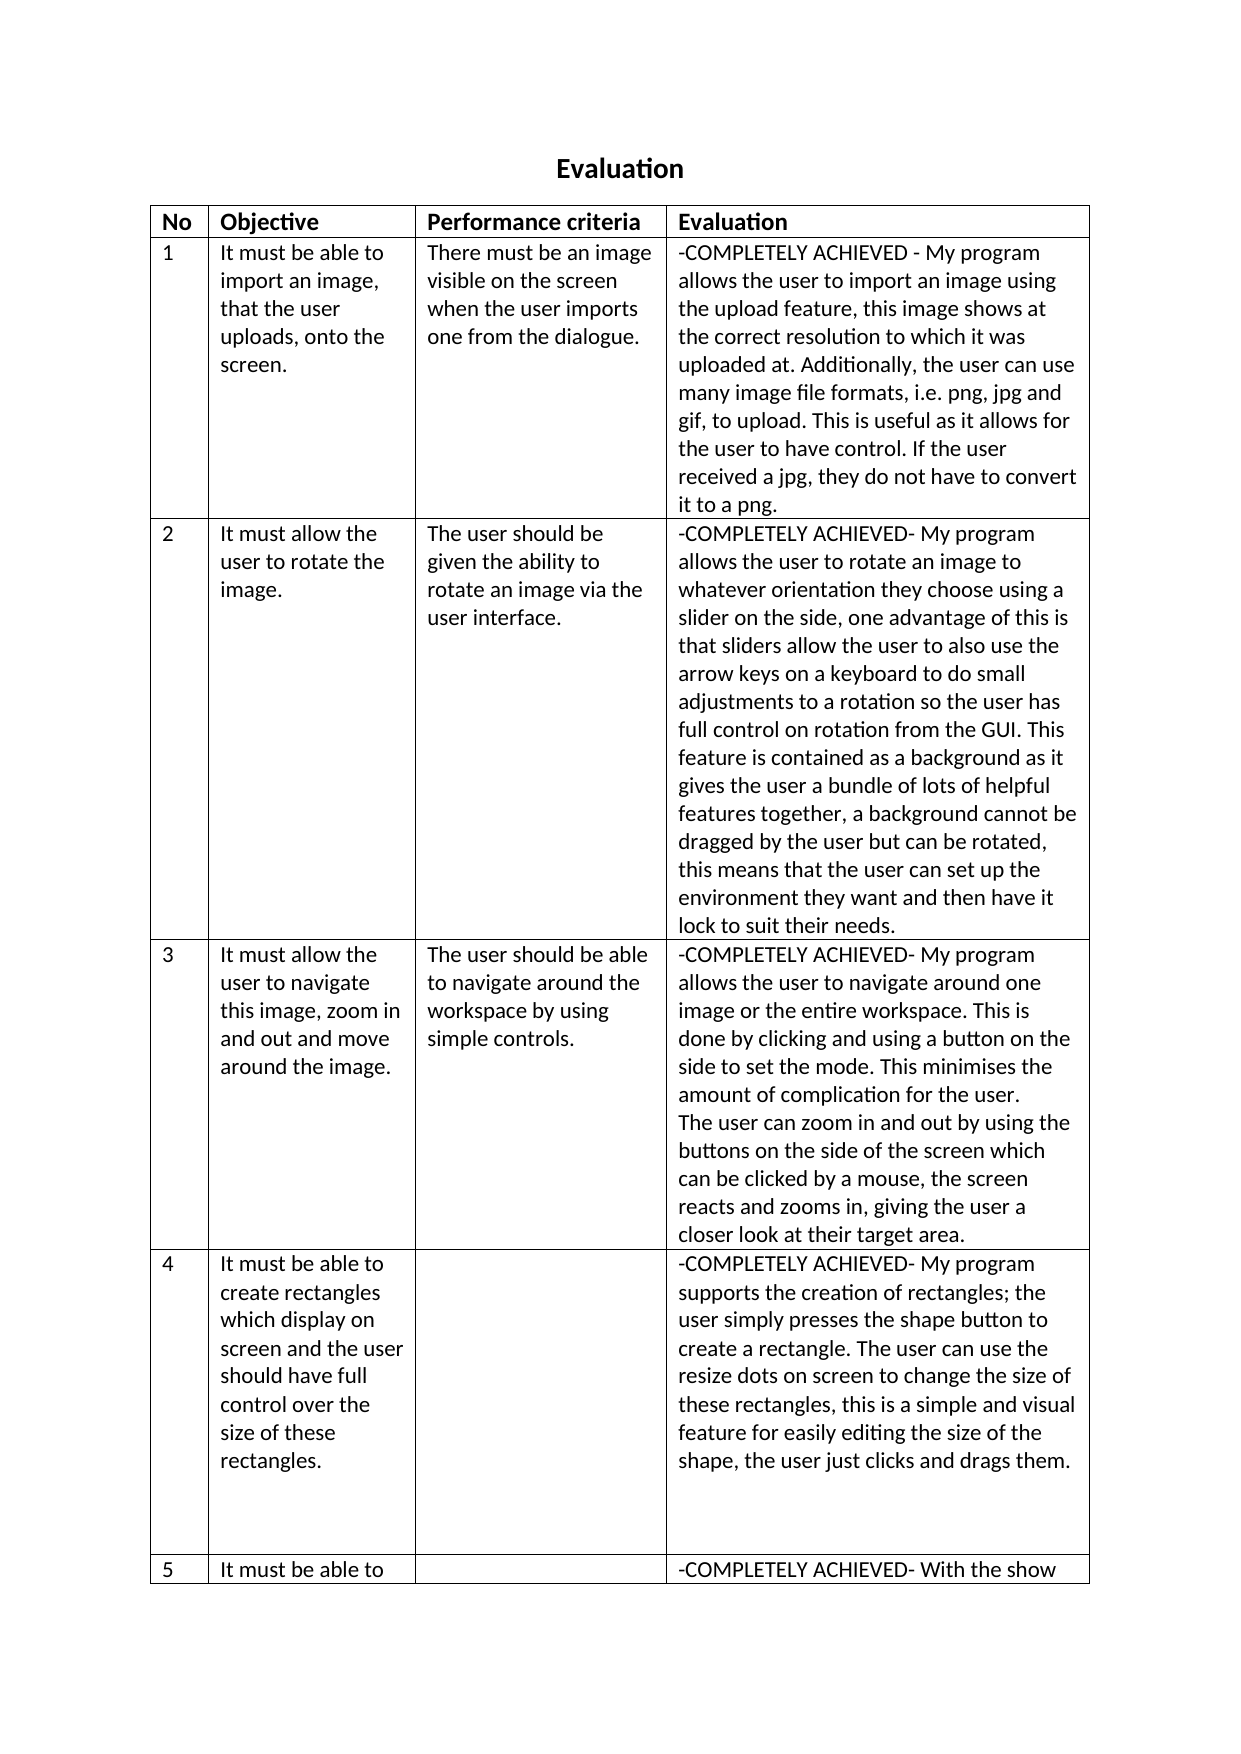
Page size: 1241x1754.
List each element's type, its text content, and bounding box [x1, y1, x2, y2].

table_cell [416, 1555, 666, 1583]
table_cell It must allow the user to navigate this image, zoom in and out and move around the image. [209, 940, 415, 1248]
table_cell It must be able to show the sizes of these rectangles with a real scale and not just pixels. [209, 1555, 415, 1583]
table_cell There must be an image visible on the screen when the user imports one from the dialogue. [416, 238, 666, 518]
table_cell It must be able to create rectangles which display on screen and the user should have full control over the size of these rectangles. [209, 1250, 415, 1554]
table_cell -COMPLETELY ACHIEVED - My program allows the user to import an image using the upload feature, this image shows at the correct resolution to which it was uploaded at. Additionally, the user can use many image file formats, i.e. png, jpg and gif, to upload. This is useful as it allows for the user to have control. If the user received a jpg, they do not have to convert it to a png. [667, 238, 1089, 518]
table_cell 1 [151, 238, 208, 518]
table_header Performance criteria [416, 206, 666, 237]
text Evaluation [150, 150, 1090, 186]
table_cell 5 [151, 1555, 208, 1583]
table_header Evaluation [667, 206, 1089, 237]
table_cell -COMPLETELY ACHIEVED- My program allows the user to rotate an image to whatever orientation they choose using a slider on the side, one advantage of this is that sliders allow the user to also use the arrow keys on a keyboard to do small adjustments to a rotation so the user has full control on rotation from the GUI. This feature is contained as a background as it gives the user a bundle of lots of helpful features together, a background cannot be dragged by the user but can be rotated, this means that the user can set up the environment they want and then have it lock to suit their needs. [667, 519, 1089, 939]
table_header Objective [209, 206, 415, 237]
table_cell 3 [151, 940, 208, 1248]
table_cell The user should be given the ability to rotate an image via the user interface. [416, 519, 666, 939]
table_cell 2 [151, 519, 208, 939]
table_cell -COMPLETELY ACHIEVED- My program allows the user to navigate around one image or the entire workspace. This is done by clicking and using a button on the side to set the mode. This minimises the amount of complication for the user. The user can zoom in and out by using the buttons on the side of the screen which can be clicked by a mouse, the screen reacts and zooms in, giving the user a closer look at their target area. [667, 940, 1089, 1248]
table_cell The user should be able to navigate around the workspace by using simple controls. [416, 940, 666, 1248]
table_cell [416, 1250, 666, 1554]
table_cell -COMPLETELY ACHIEVED- My program supports the creation of rectangles; the user simply presses the shape button to create a rectangle. The user can use the resize dots on screen to change the size of these rectangles, this is a simple and visual feature for easily editing the size of the shape, the user just clicks and drags them. [667, 1250, 1089, 1554]
table_cell It must allow the user to rotate the image. [209, 519, 415, 939]
table_cell 4 [151, 1250, 208, 1554]
table_header No [151, 206, 208, 237]
table_cell It must be able to import an image, that the user uploads, onto the screen. [209, 238, 415, 518]
